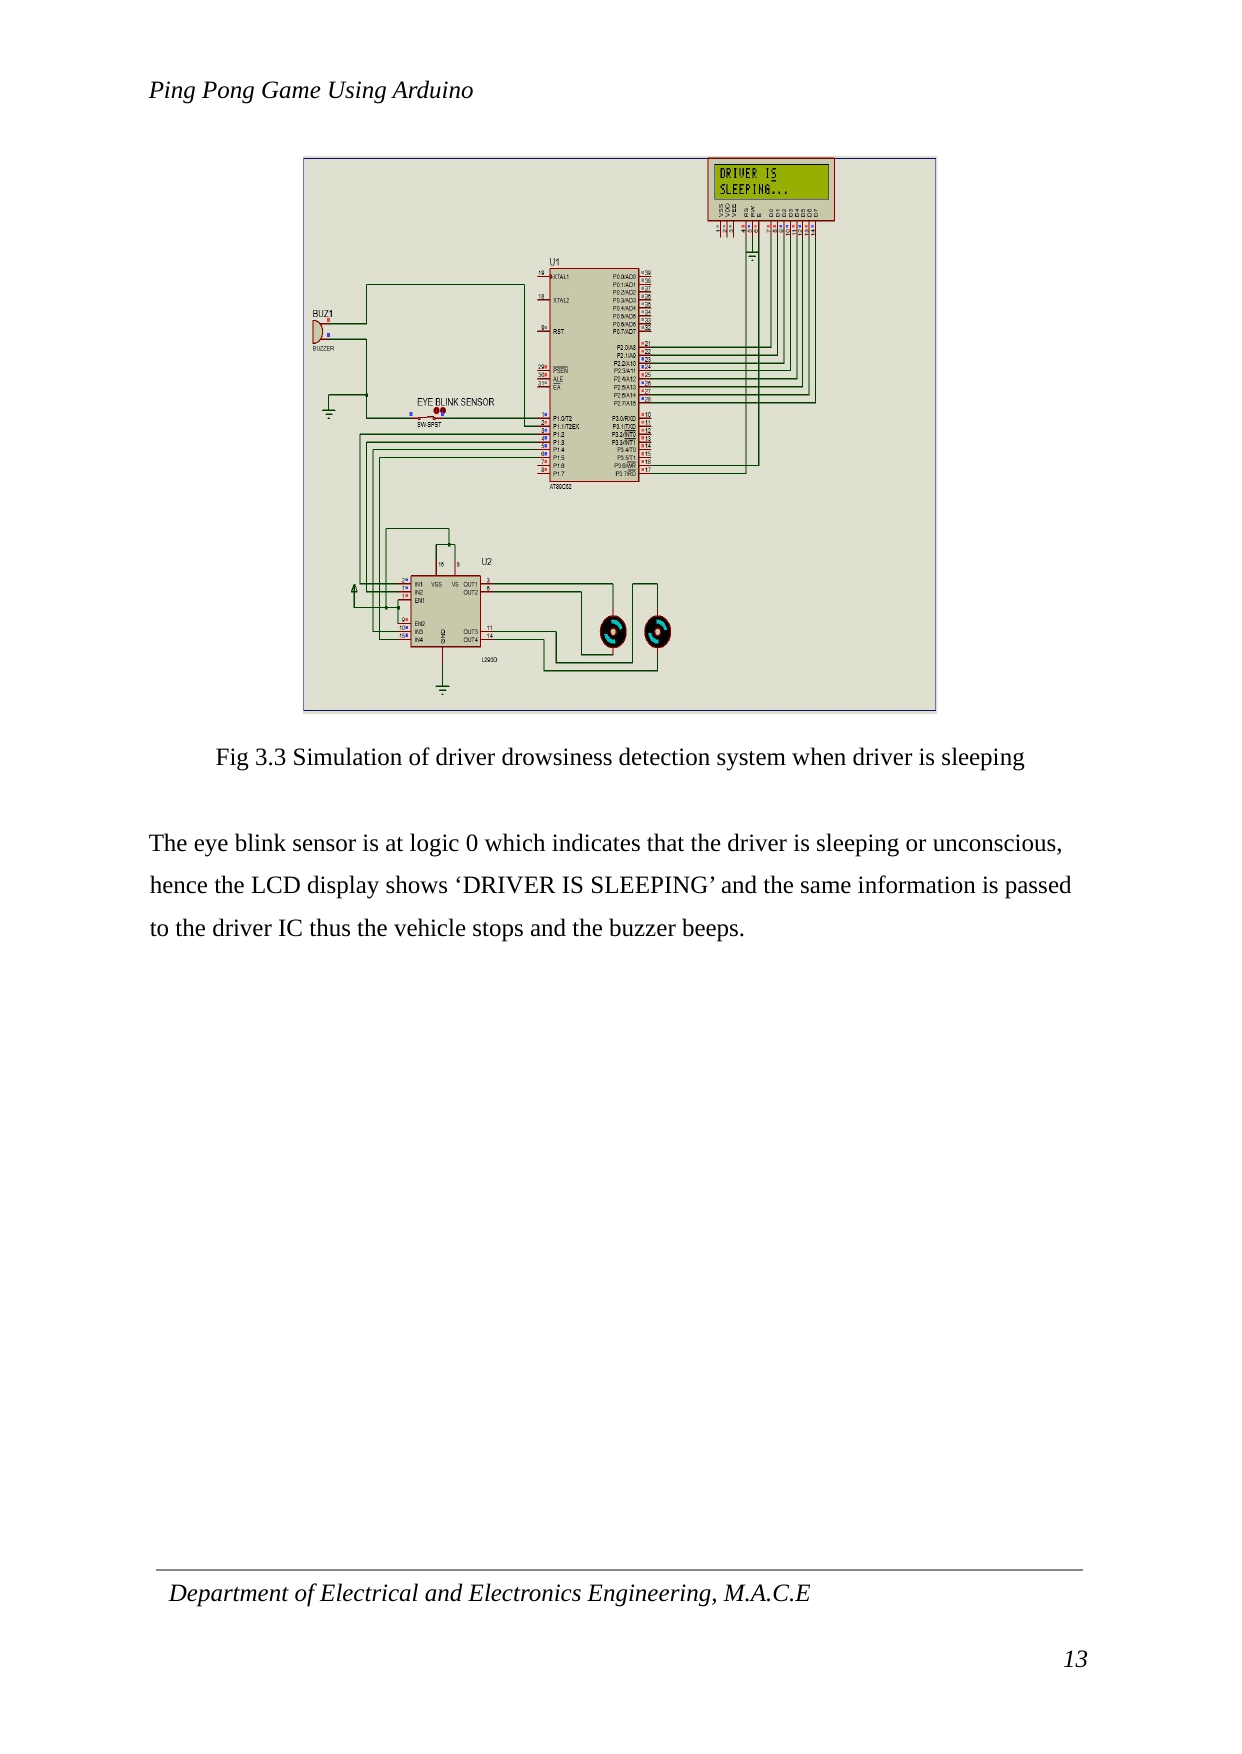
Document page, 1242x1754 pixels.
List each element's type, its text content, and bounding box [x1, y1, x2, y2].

picture [302, 156, 938, 714]
text The eye blink sensor is at logic 0 which indicates that the driver is sleeping or unconscious, hence the LCD display shows ‘DRIVER IS SLEEPING’ and the same information is passed to the driver IC thus the vehicle stops and the buzzer beeps. [148, 828, 1084, 942]
text Fig 3.3 Simulation of driver drowsiness detection system when driver is sleeping [150, 742, 1090, 771]
